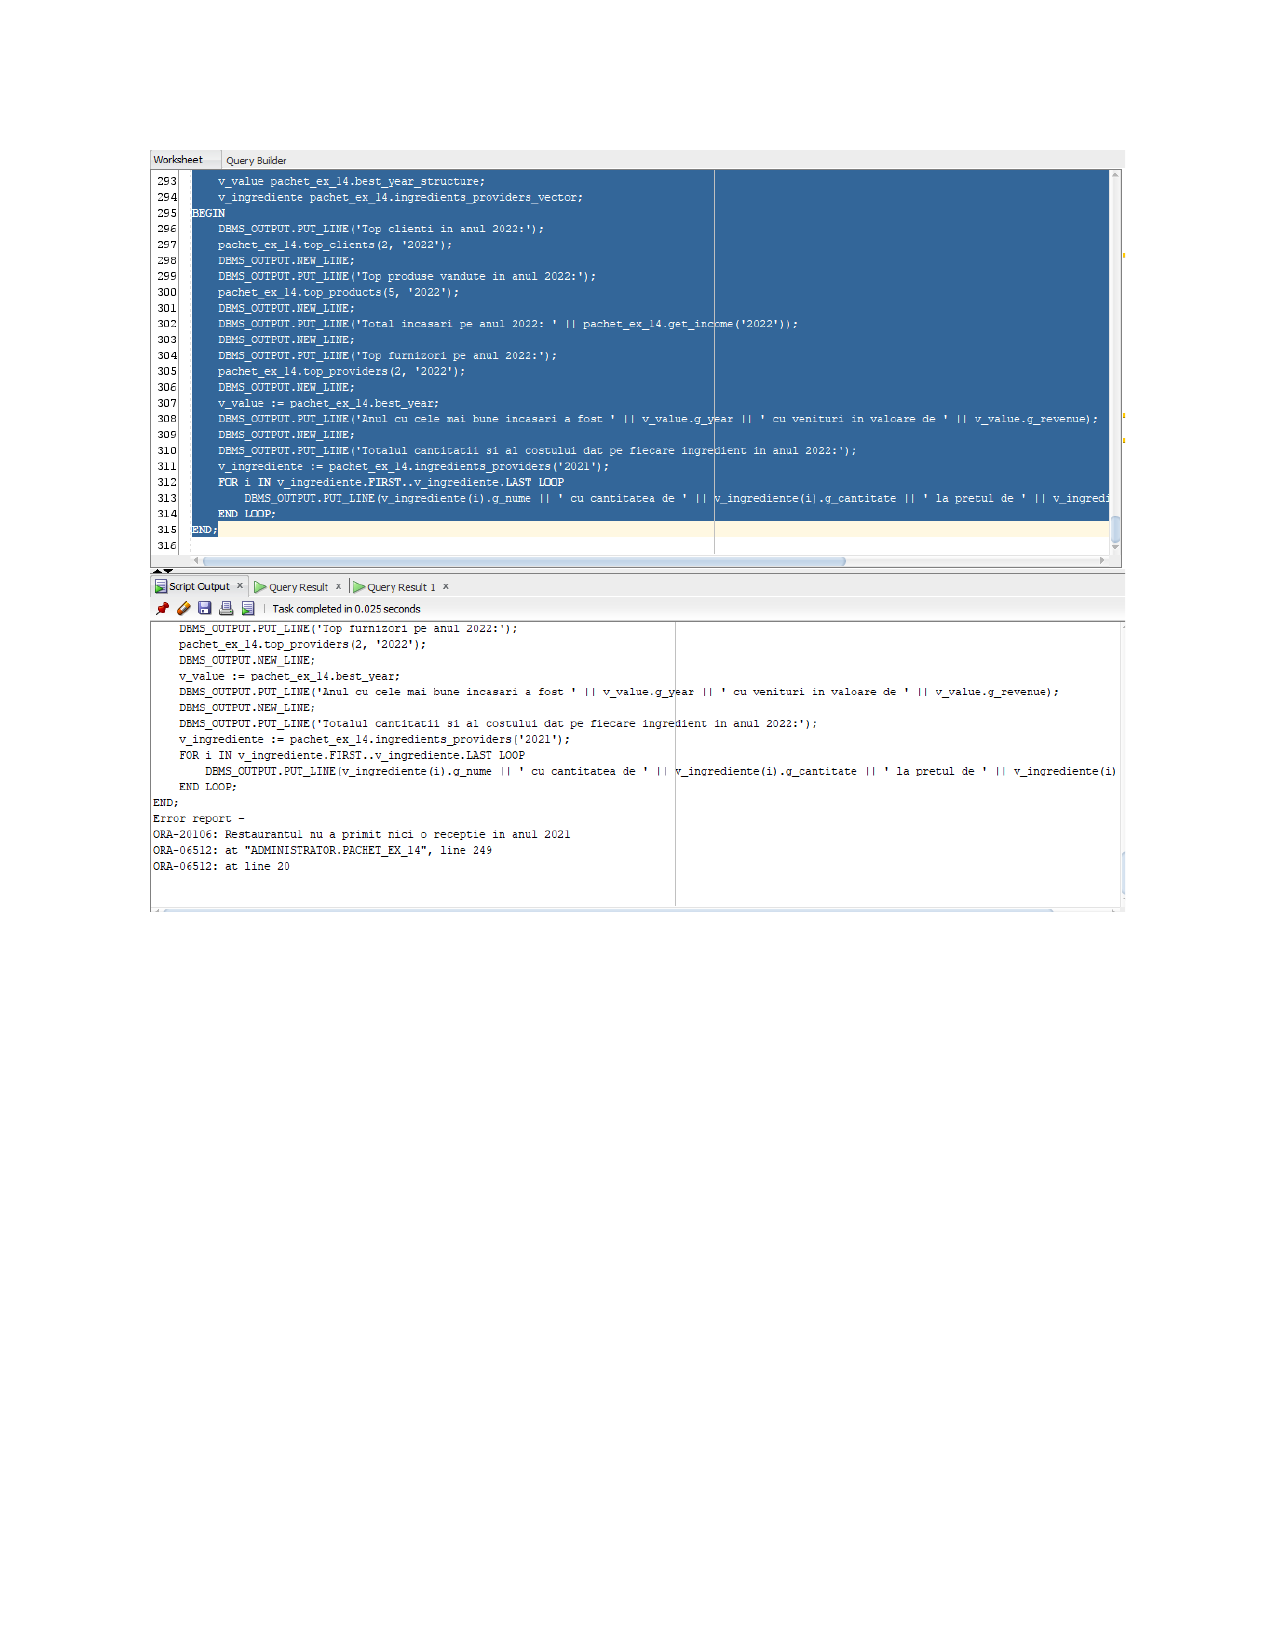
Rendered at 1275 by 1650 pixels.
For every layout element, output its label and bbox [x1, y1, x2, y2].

picture [150, 150, 1125, 912]
